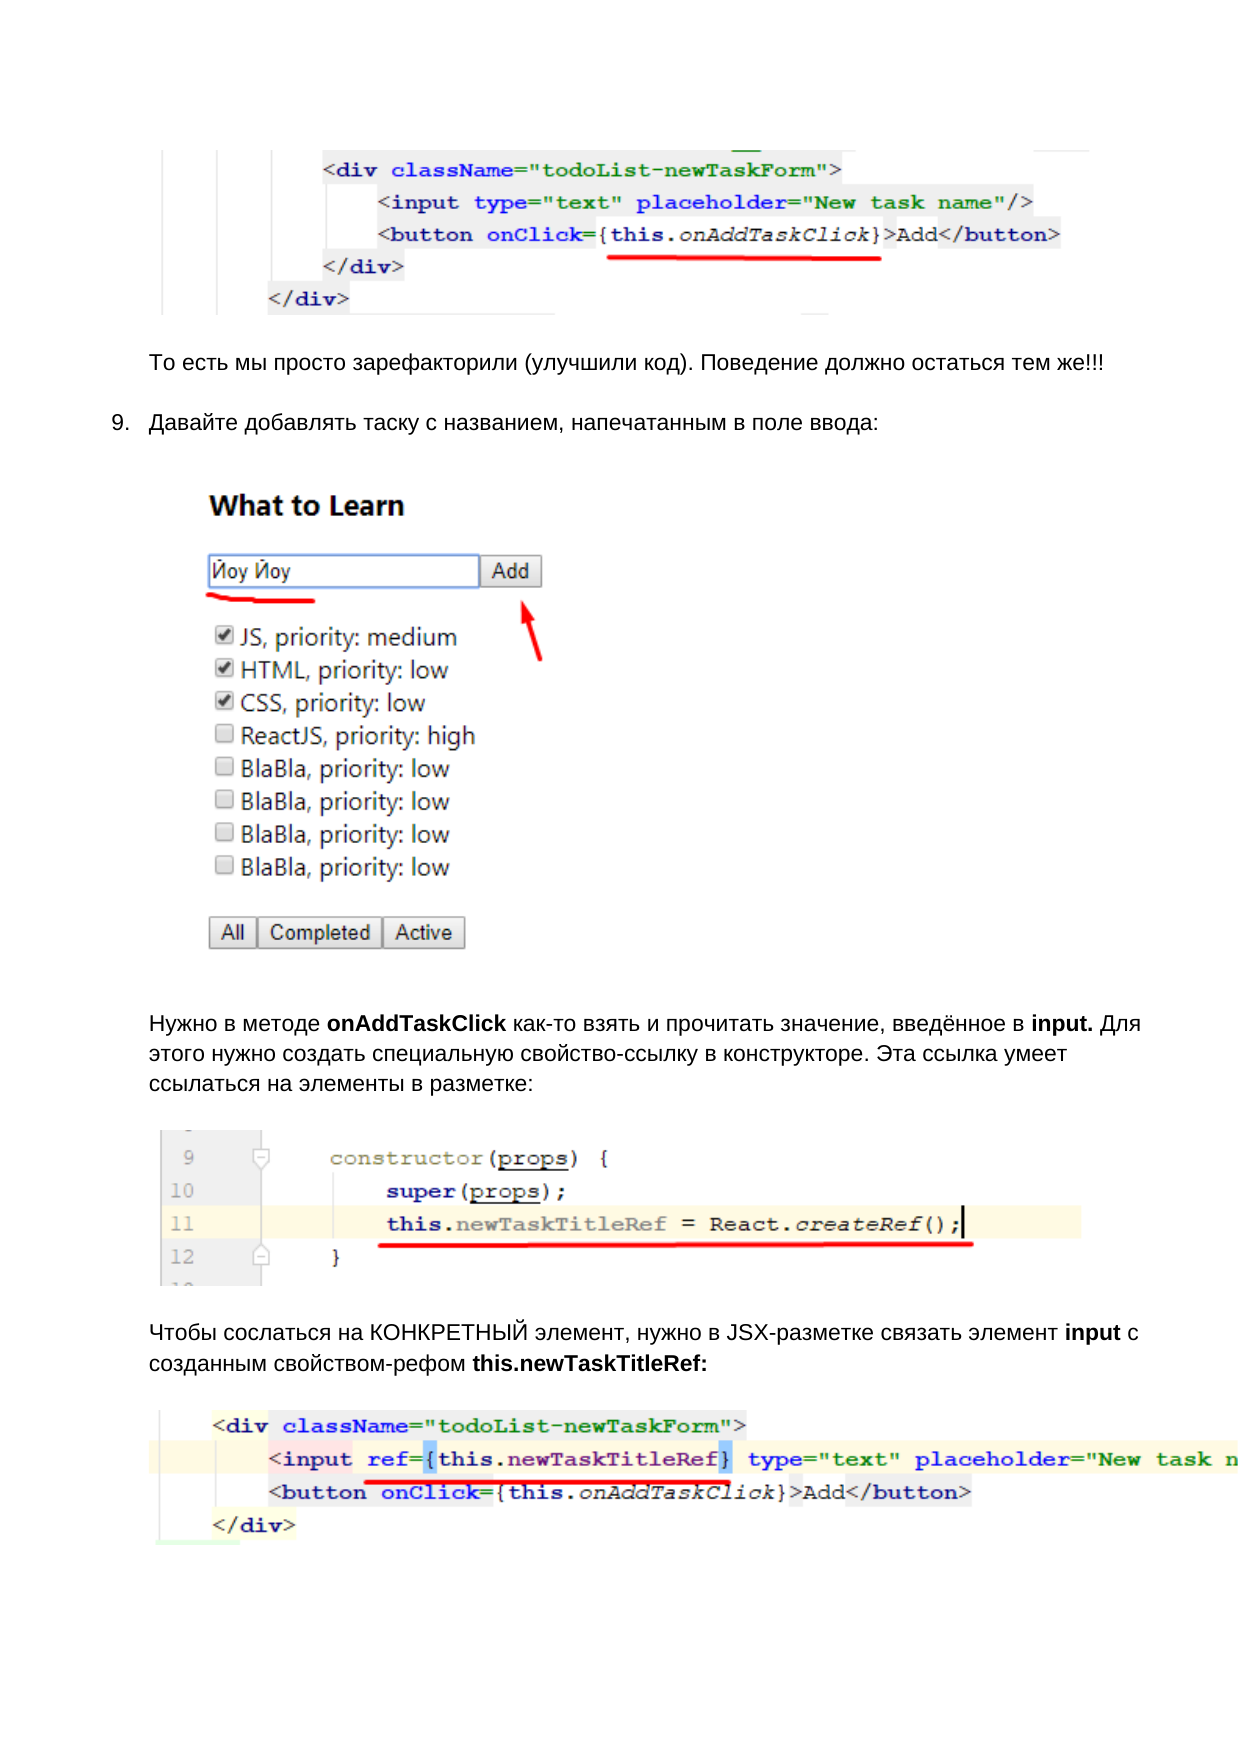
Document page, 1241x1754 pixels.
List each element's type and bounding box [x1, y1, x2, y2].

picture [148, 1130, 1082, 1286]
list [111, 150, 1168, 405]
picture [148, 1410, 1238, 1545]
picture [148, 150, 1090, 315]
list [111, 409, 1168, 1574]
picture [148, 469, 677, 976]
